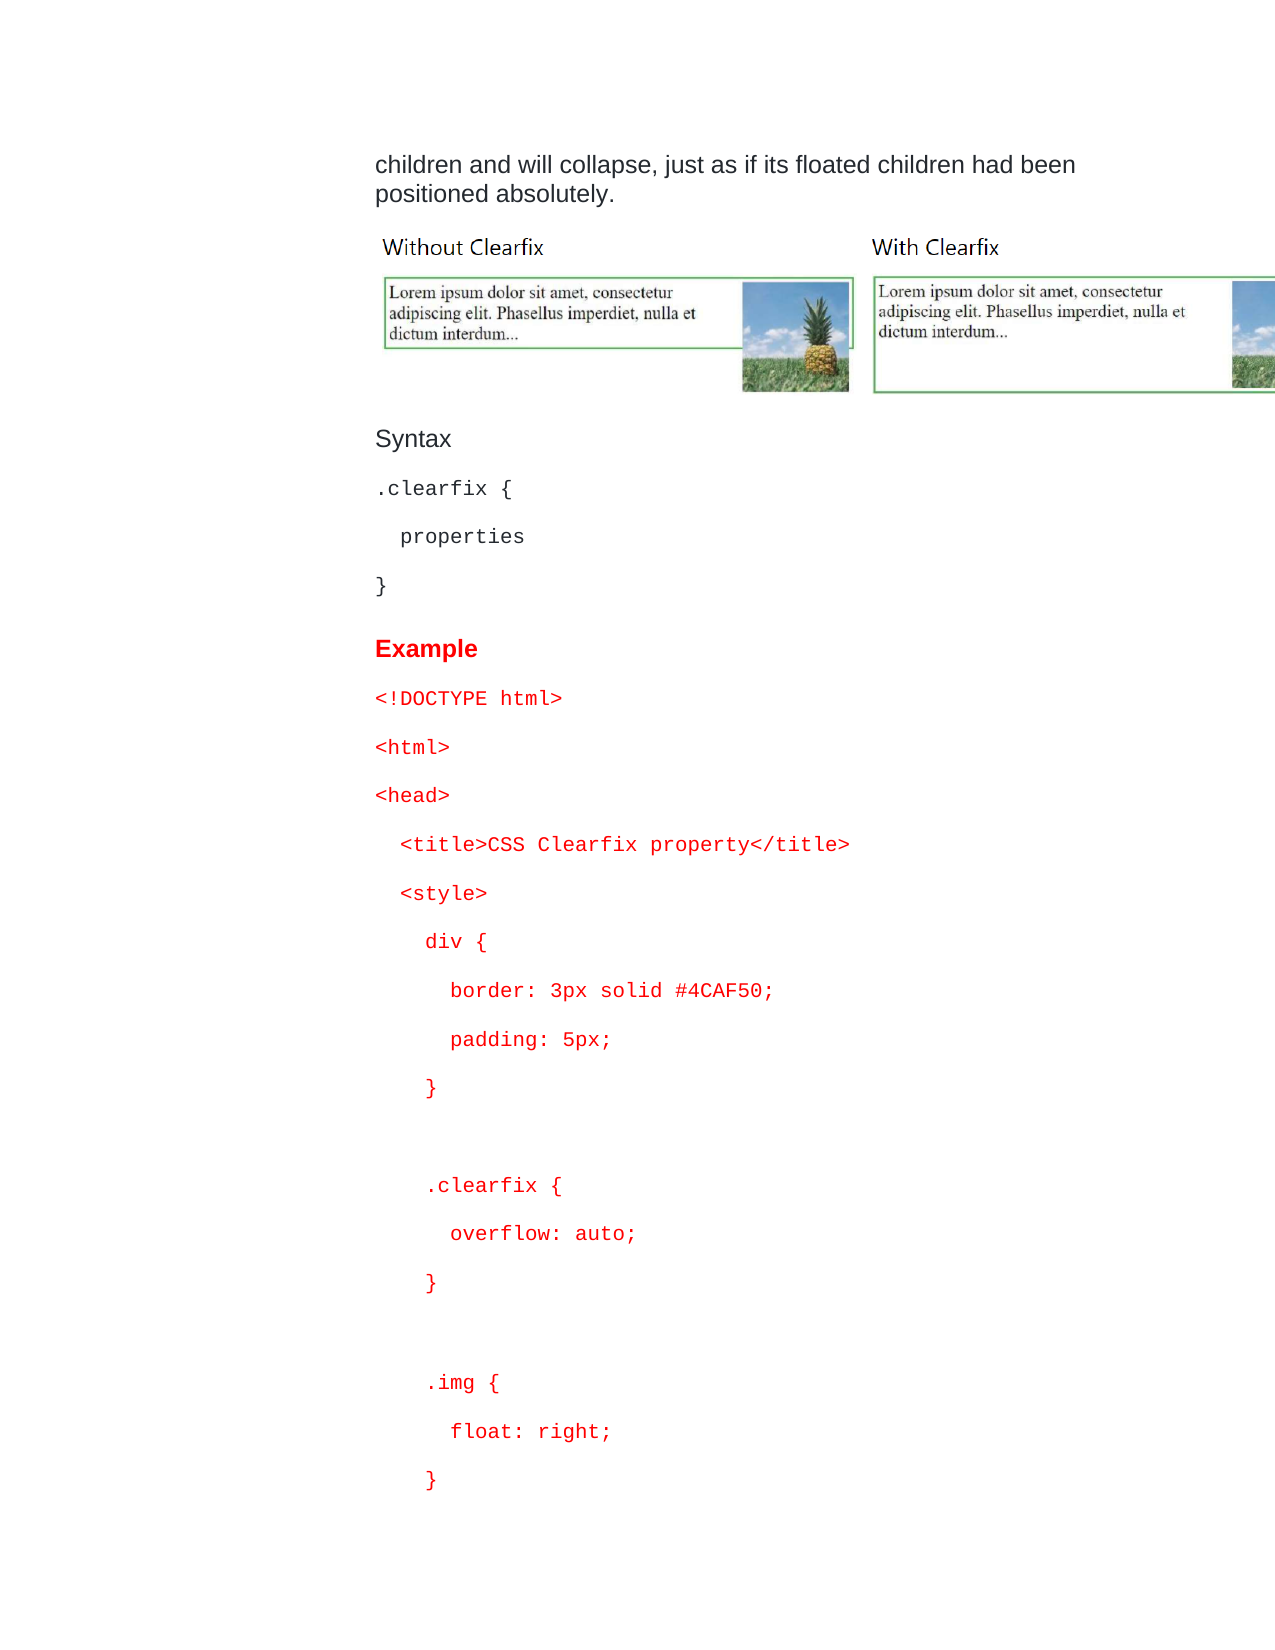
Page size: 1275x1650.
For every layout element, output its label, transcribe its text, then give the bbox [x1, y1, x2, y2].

text border: 3px solid #4CAF50; [375, 980, 1125, 1004]
text Example [375, 634, 1125, 663]
picture [375, 232, 1275, 400]
text } [375, 1272, 1125, 1296]
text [375, 150, 1125, 207]
text <title>CSS Clearfix property</title> [375, 834, 1125, 858]
text .img { [375, 1372, 1125, 1396]
text Syntax [375, 424, 1125, 453]
text <!DOCTYPE html> [375, 688, 1125, 712]
text padding: 5px; [375, 1029, 1125, 1052]
text } [375, 1469, 1125, 1493]
text } [375, 575, 1125, 599]
text properties [375, 527, 1125, 550]
text <head> [375, 786, 1125, 809]
text div { [375, 931, 1125, 955]
text <html> [375, 737, 1125, 761]
text } [375, 1077, 1125, 1101]
text .clearfix { [375, 1175, 1125, 1198]
text overflow: auto; [375, 1223, 1125, 1247]
text <style> [375, 883, 1125, 906]
text .clearfix { [375, 478, 1125, 502]
text float: right; [375, 1421, 1125, 1444]
